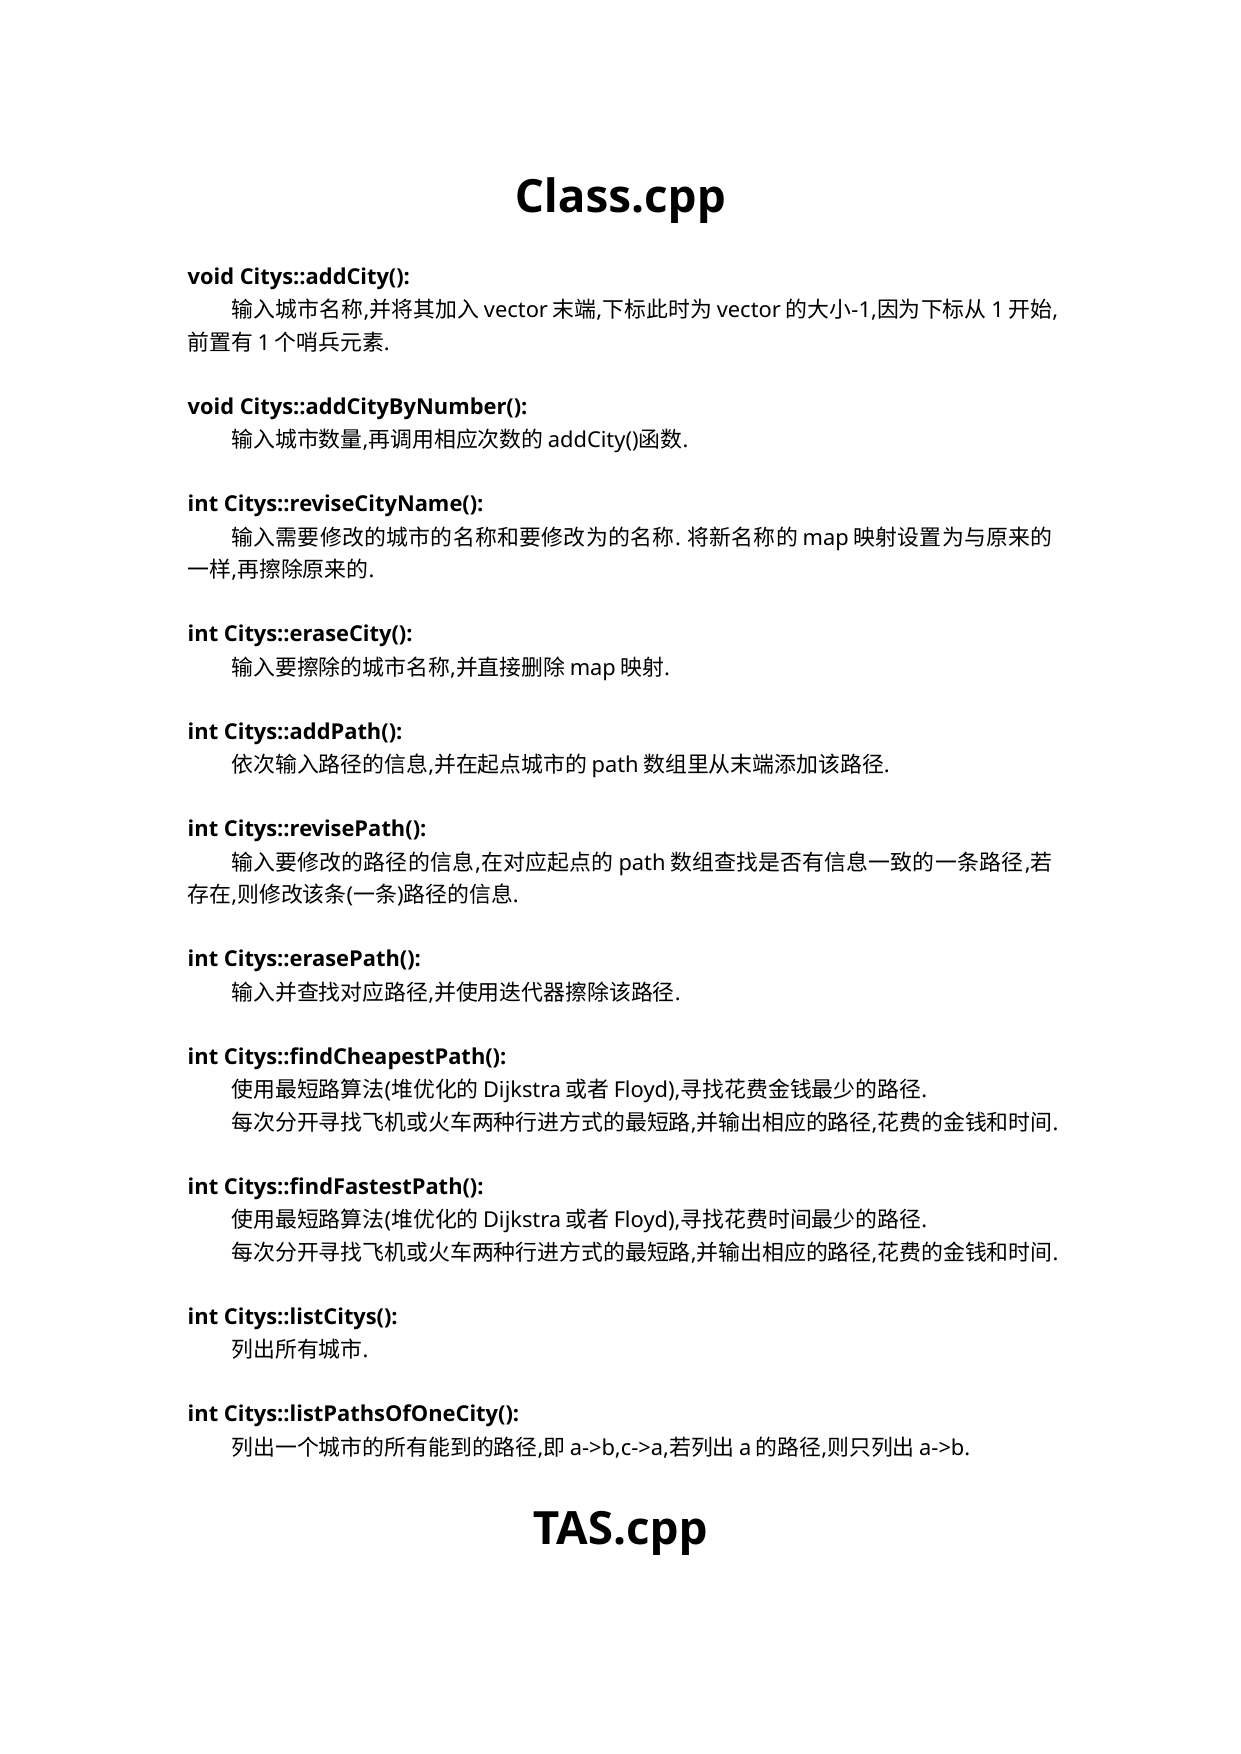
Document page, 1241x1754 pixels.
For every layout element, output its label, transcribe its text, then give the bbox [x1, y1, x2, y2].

text int Citys::erasePath(): [187, 942, 1053, 974]
text int Citys::revisePath(): [187, 812, 1053, 844]
text 输入需要修改的城市的名称和要修改为的名称. 将新名称的map映射设置为与原来的一样,再擦除原来的. [187, 519, 1053, 584]
text Class.cpp [187, 162, 1053, 227]
text int Citys::findCheapestPath(): [187, 1039, 1053, 1072]
text int Citys::listCitys(): [187, 1299, 1053, 1332]
text TAS.cpp [187, 1494, 1053, 1559]
text 列出一个城市的所有能到的路径,即a->b,c->a,若列出a的路径,则只列出a->b. [187, 1429, 1053, 1462]
text int Citys::addPath(): [187, 714, 1053, 747]
text int Citys::reviseCityName(): [187, 487, 1053, 519]
text void Citys::addCityByNumber(): [187, 389, 1053, 422]
text void Citys::addCity(): [187, 259, 1053, 292]
text int Citys::findFastestPath(): [187, 1169, 1053, 1202]
text 输入并查找对应路径,并使用迭代器擦除该路径. [187, 974, 1053, 1007]
text 输入要擦除的城市名称,并直接删除map映射. [187, 649, 1053, 682]
text 使用最短路算法(堆优化的Dijkstra或者Floyd),寻找花费金钱最少的路径. [187, 1072, 1053, 1104]
text 输入要修改的路径的信息,在对应起点的path数组查找是否有信息一致的一条路径,若存在,则修改该条(一条)路径的信息. [187, 844, 1053, 909]
text 使用最短路算法(堆优化的Dijkstra或者Floyd),寻找花费时间最少的路径. [187, 1202, 1053, 1234]
text int Citys::listPathsOfOneCity(): [187, 1397, 1053, 1429]
text 输入城市名称,并将其加入vector末端,下标此时为vector的大小-1,因为下标从1开始,前置有1个哨兵元素. [187, 292, 1053, 357]
text int Citys::eraseCity(): [187, 617, 1053, 649]
text 列出所有城市. [187, 1332, 1053, 1364]
text 依次输入路径的信息,并在起点城市的path数组里从末端添加该路径. [187, 747, 1053, 779]
text 输入城市数量,再调用相应次数的addCity()函数. [187, 422, 1053, 454]
text 每次分开寻找飞机或火车两种行进方式的最短路,并输出相应的路径,花费的金钱和时间. [187, 1104, 1053, 1137]
text 每次分开寻找飞机或火车两种行进方式的最短路,并输出相应的路径,花费的金钱和时间. [187, 1234, 1053, 1267]
